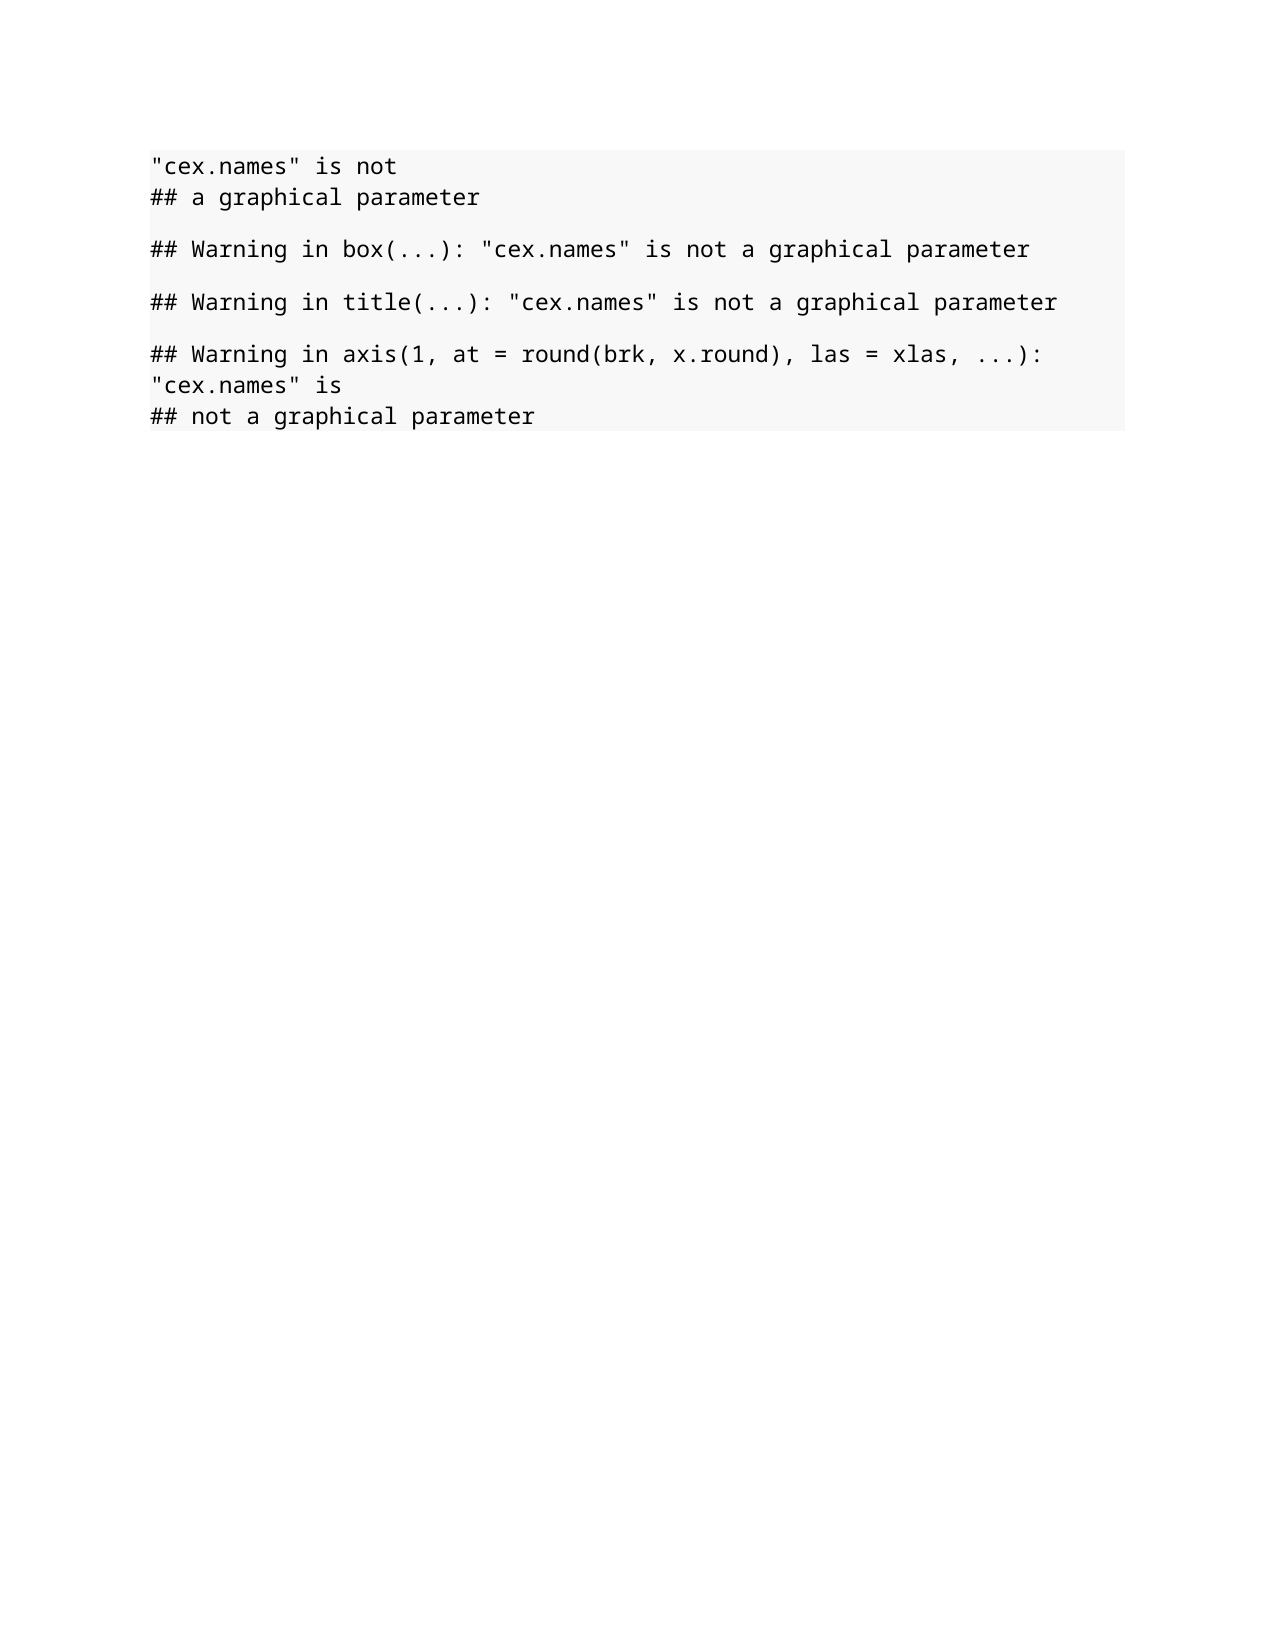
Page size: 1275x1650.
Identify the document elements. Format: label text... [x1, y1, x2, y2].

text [150, 150, 1125, 212]
text ## Warning in box(...): "cex.names" is not a graphical parameter [150, 233, 1125, 264]
text ## Warning in title(...): "cex.names" is not a graphical parameter [150, 285, 1125, 317]
text ## Warning in axis(1, at = round(brk, x.round), las = xlas, ...): "cex.names" is ## not a graphical parameter [150, 337, 1125, 431]
